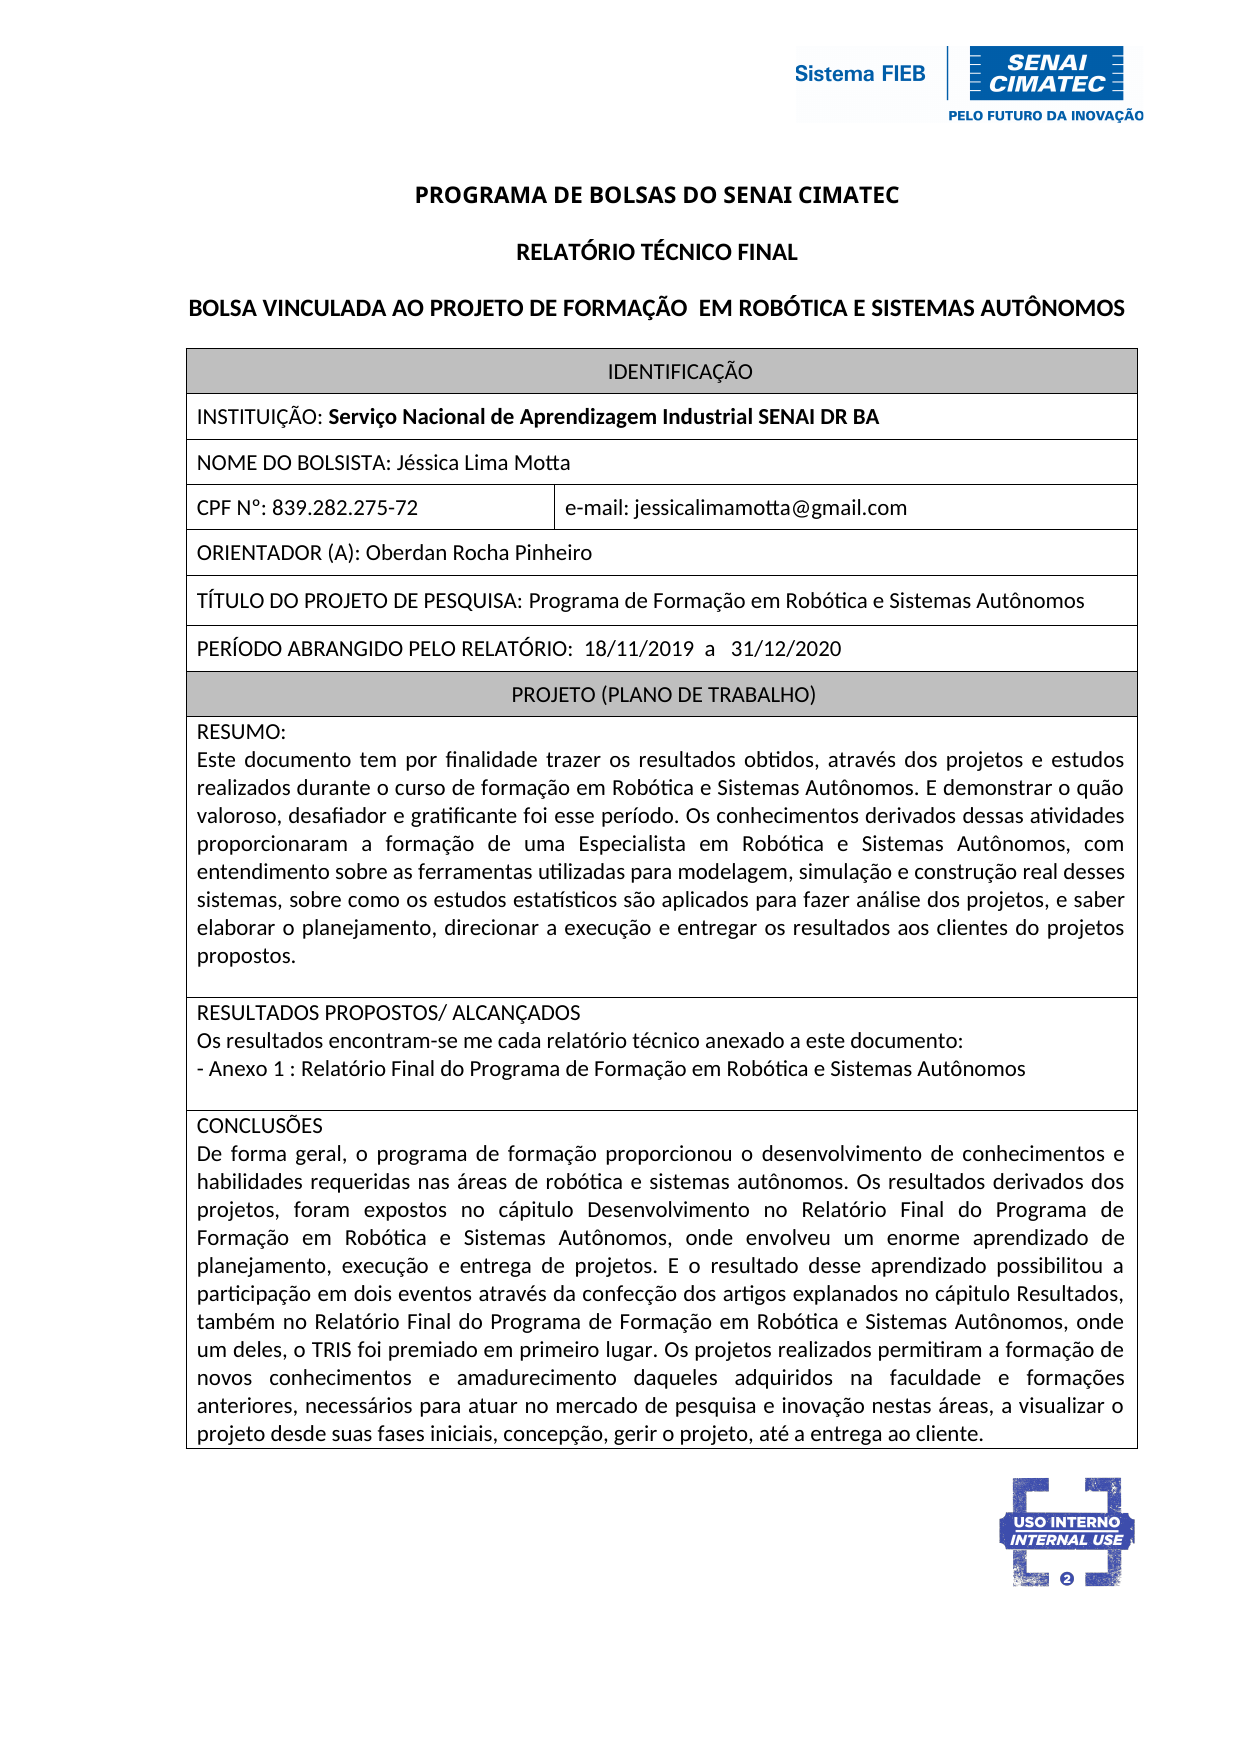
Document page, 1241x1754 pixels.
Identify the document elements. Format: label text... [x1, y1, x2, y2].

table_cell PERÍODO ABRANGIDO PELO RELATÓRIO: 18/11/2019 a 31/12/2020 [187, 626, 1137, 671]
table_cell NOME DO BOLSISTA: Jéssica Lima Motta [187, 440, 1137, 484]
table_cell PROJETO (PLANO DE TRABALHO) [187, 672, 1137, 716]
table_cell CPF Nº: 839.282.275-72 [187, 485, 554, 529]
picture [996, 1462, 1138, 1603]
text BOLSA VINCULADA AO PROJETO DE FORMAÇÃO EM ROBÓTICA E SISTEMAS AUTÔNOMOS [177, 292, 1137, 323]
text PROGRAMA DE BOLSAS DO SENAI CIMATEC [177, 179, 1137, 211]
table_cell RESULTADOS PROPOSTOS/ ALCANÇADOS Os resultados encontram-se me cada relatório técnico anexado a este documento: - Anexo 1 : Relatório Final do Programa de Formação em Robótica e Sistemas Autônomos [187, 998, 1137, 1110]
text RELATÓRIO TÉCNICO FINAL [177, 236, 1137, 267]
table_cell e-mail: jessicalimamotta@gmail.com [555, 485, 1137, 529]
table_cell RESUMO: Este documento tem por finalidade trazer os resultados obtidos, através dos projetos e estudos realizados durante o curso de formação em Robótica e Sistemas Autônomos. E demonstrar o quão valoroso, desafiador e gratificante foi esse período. Os conhecimentos derivados dessas atividades proporcionaram a formação de uma Especialista em Robótica e Sistemas Autônomos, com entendimento sobre as ferramentas utilizadas para modelagem, simulação e construção real desses sistemas, sobre como os estudos estatísticos são aplicados para fazer análise dos projetos, e saber elaborar o planejamento, direcionar a execução e entregar os resultados aos clientes do projetos propostos. [187, 717, 1137, 997]
table_cell ORIENTADOR (A): Oberdan Rocha Pinheiro [187, 530, 1137, 574]
table_cell INSTITUIÇÃO: Serviço Nacional de Aprendizagem Industrial SENAI DR BA [187, 394, 1137, 438]
table_cell TÍTULO DO PROJETO DE PESQUISA: Programa de Formação em Robótica e Sistemas Autônomos [187, 576, 1137, 625]
picture [796, 46, 1144, 123]
table_header IDENTIFICAÇÃO [187, 349, 1137, 393]
